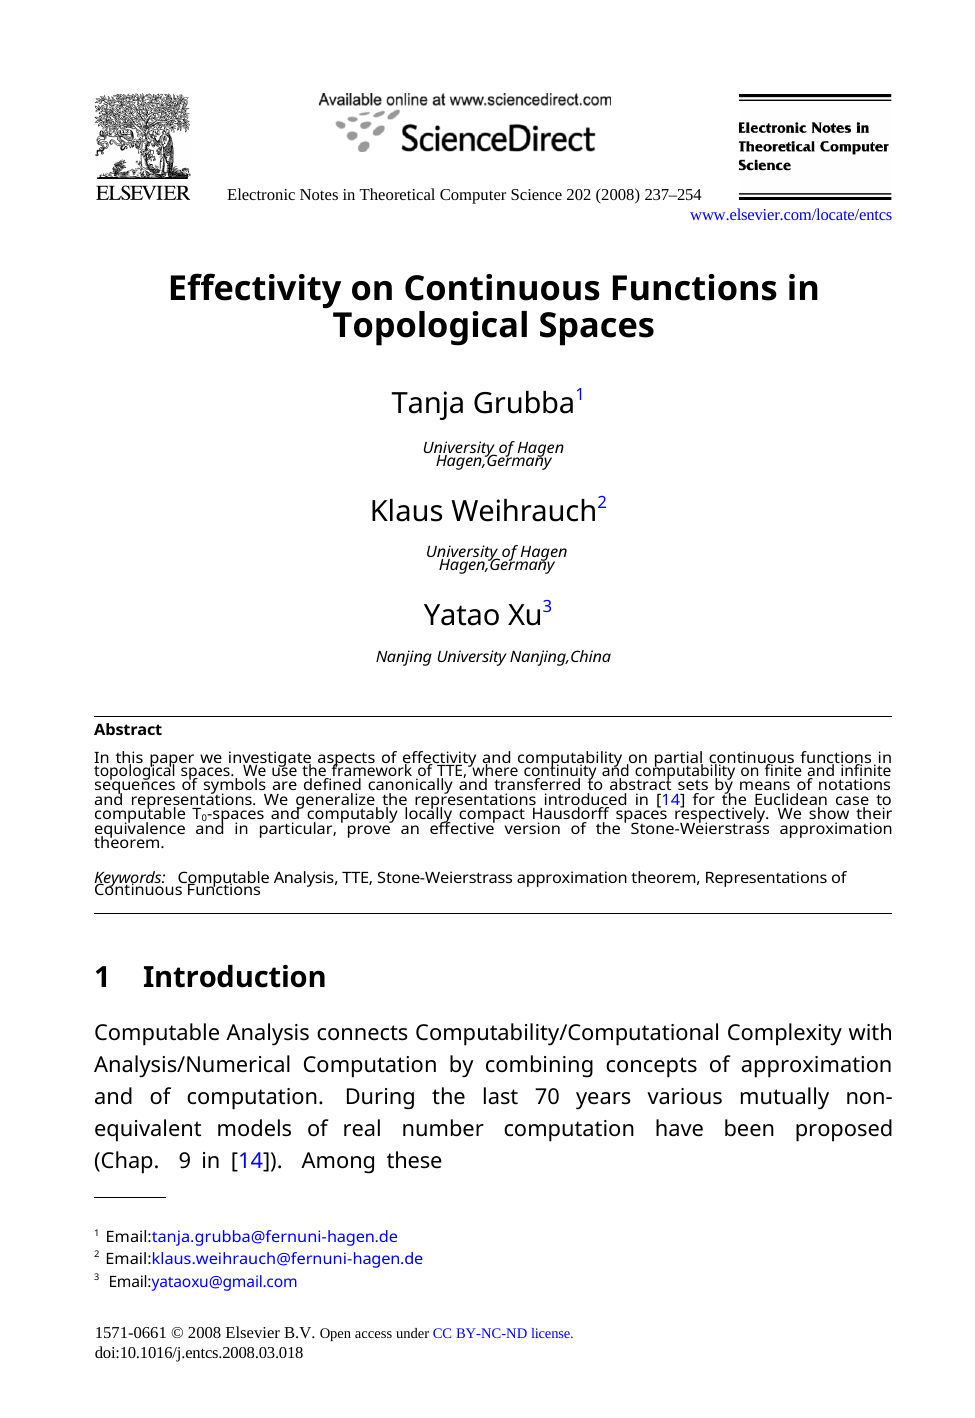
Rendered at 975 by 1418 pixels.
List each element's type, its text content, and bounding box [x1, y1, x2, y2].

text Yatao Xu3 [140, 594, 836, 634]
text University of Hagen Hagen,Germany [370, 442, 617, 471]
text 1 Email:tanja.grubba@fernuni-hagen.de [94, 1224, 912, 1248]
subtitle Introduction [94, 956, 912, 996]
text Abstract [94, 718, 912, 739]
picture [738, 94, 892, 200]
picture [94, 93, 191, 200]
text 3 Email:yataoxu@gmail.com [94, 1269, 912, 1292]
text University of Hagen Hagen,Germany [376, 546, 617, 575]
text www.elsevier.com/locate/entcs [71, 204, 893, 223]
text doi:10.1016/j.entcs.2008.03.018 [94, 1343, 912, 1362]
text Nanjing University Nanjing,China [370, 651, 617, 665]
text Computable Analysis connects Computability/Computational Complexity with Analysis/Numerical Computation by combining concepts of approximation and of computation. During the last 70 years various mutually non-equivalent models of real number computation have been proposed (Chap. 9 in [14]). Among these [94, 1017, 893, 1175]
text Klaus Weihrauch2 [140, 490, 836, 530]
text Tanja Grubba1 [140, 382, 836, 422]
text In this paper we investigate aspects of effectivity and computability on partial continuous functions in topological spaces. We use the framework of TTE, where continuity and computability on finite and infinite sequences of symbols are defined canonically and transferred to abstract sets by means of notations and representations. We generalize the representations introduced in [14] for the Euclidean case to computable T0-spaces and computably locally compact Hausdorff spaces respectively. We show their equivalence and in particular, prove an effective version of the Stone-Weierstrass approximation theorem. [94, 752, 893, 853]
text 1571-0661 © 2008 Elsevier B.V. Open access under CC BY-NC-ND license. [94, 1322, 912, 1342]
text 2 Email:klaus.weihrauch@fernuni-hagen.de [94, 1248, 912, 1269]
text Keywords: Computable Analysis, TTE, Stone-Weierstrass approximation theorem, Representations of Continuous Functions [94, 872, 912, 900]
title Effectivity on Continuous Functions in Topological Spaces [140, 268, 847, 348]
